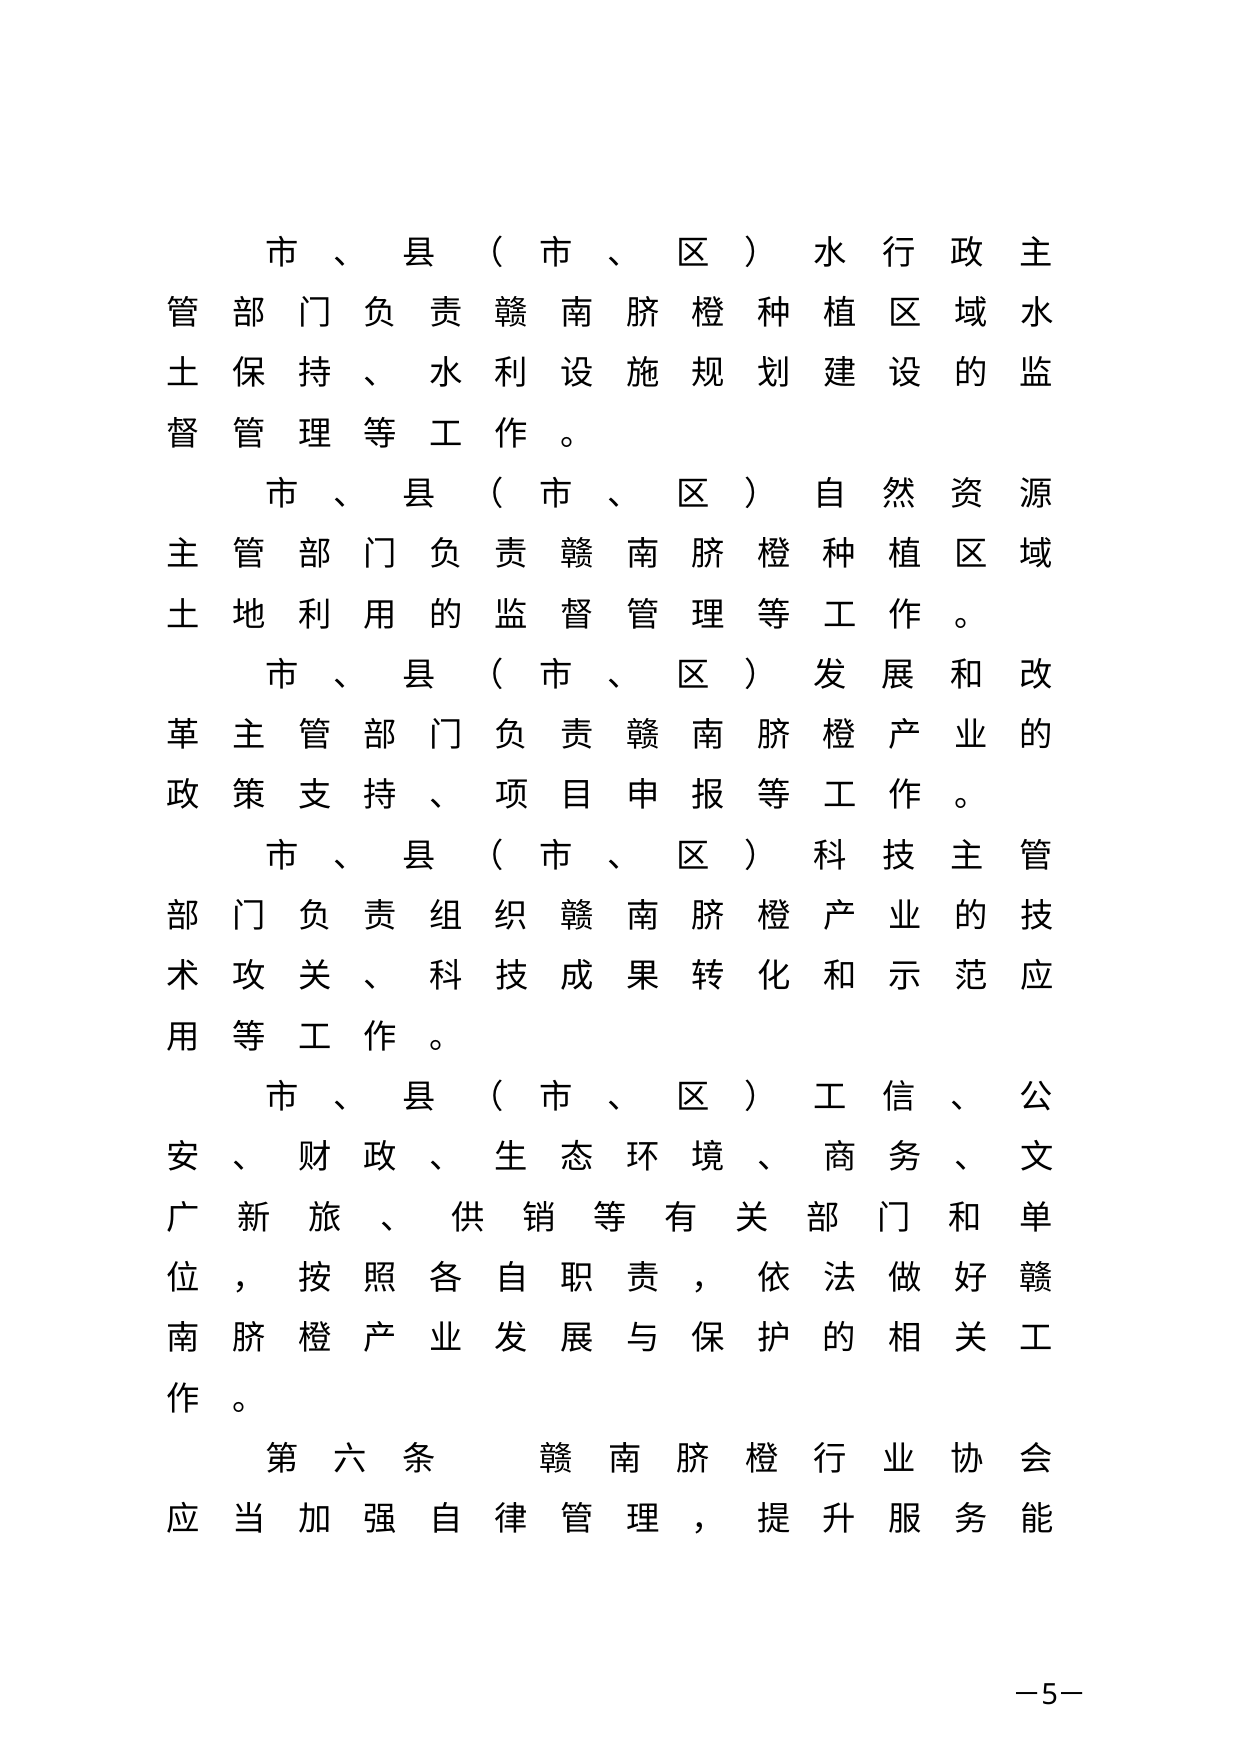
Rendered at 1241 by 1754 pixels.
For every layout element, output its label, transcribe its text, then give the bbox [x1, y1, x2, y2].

text 市、县（市、区）科技主管部门负责组织赣南脐橙产业的技术攻关、科技成果转化和示范应用等工作。 [167, 822, 1085, 1064]
text 市、县（市、区）水行政主管部门负责赣南脐橙种植区域水土保持、水利设施规划建设的监督管理等工作。 [167, 219, 1085, 461]
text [167, 1426, 1085, 1546]
text 市、县（市、区）工信、公安、财政、生态环境、商务、文广新旅、供销等有关部门和单位，按照各自职责，依法做好赣南脐橙产业发展与保护的相关工作。 [167, 1064, 1085, 1426]
text 市、县（市、区）自然资源主管部门负责赣南脐橙种植区域土地利用的监督管理等工作。 [167, 461, 1085, 642]
text 市、县（市、区）发展和改革主管部门负责赣南脐橙产业的政策支持、项目申报等工作。 [167, 642, 1085, 822]
